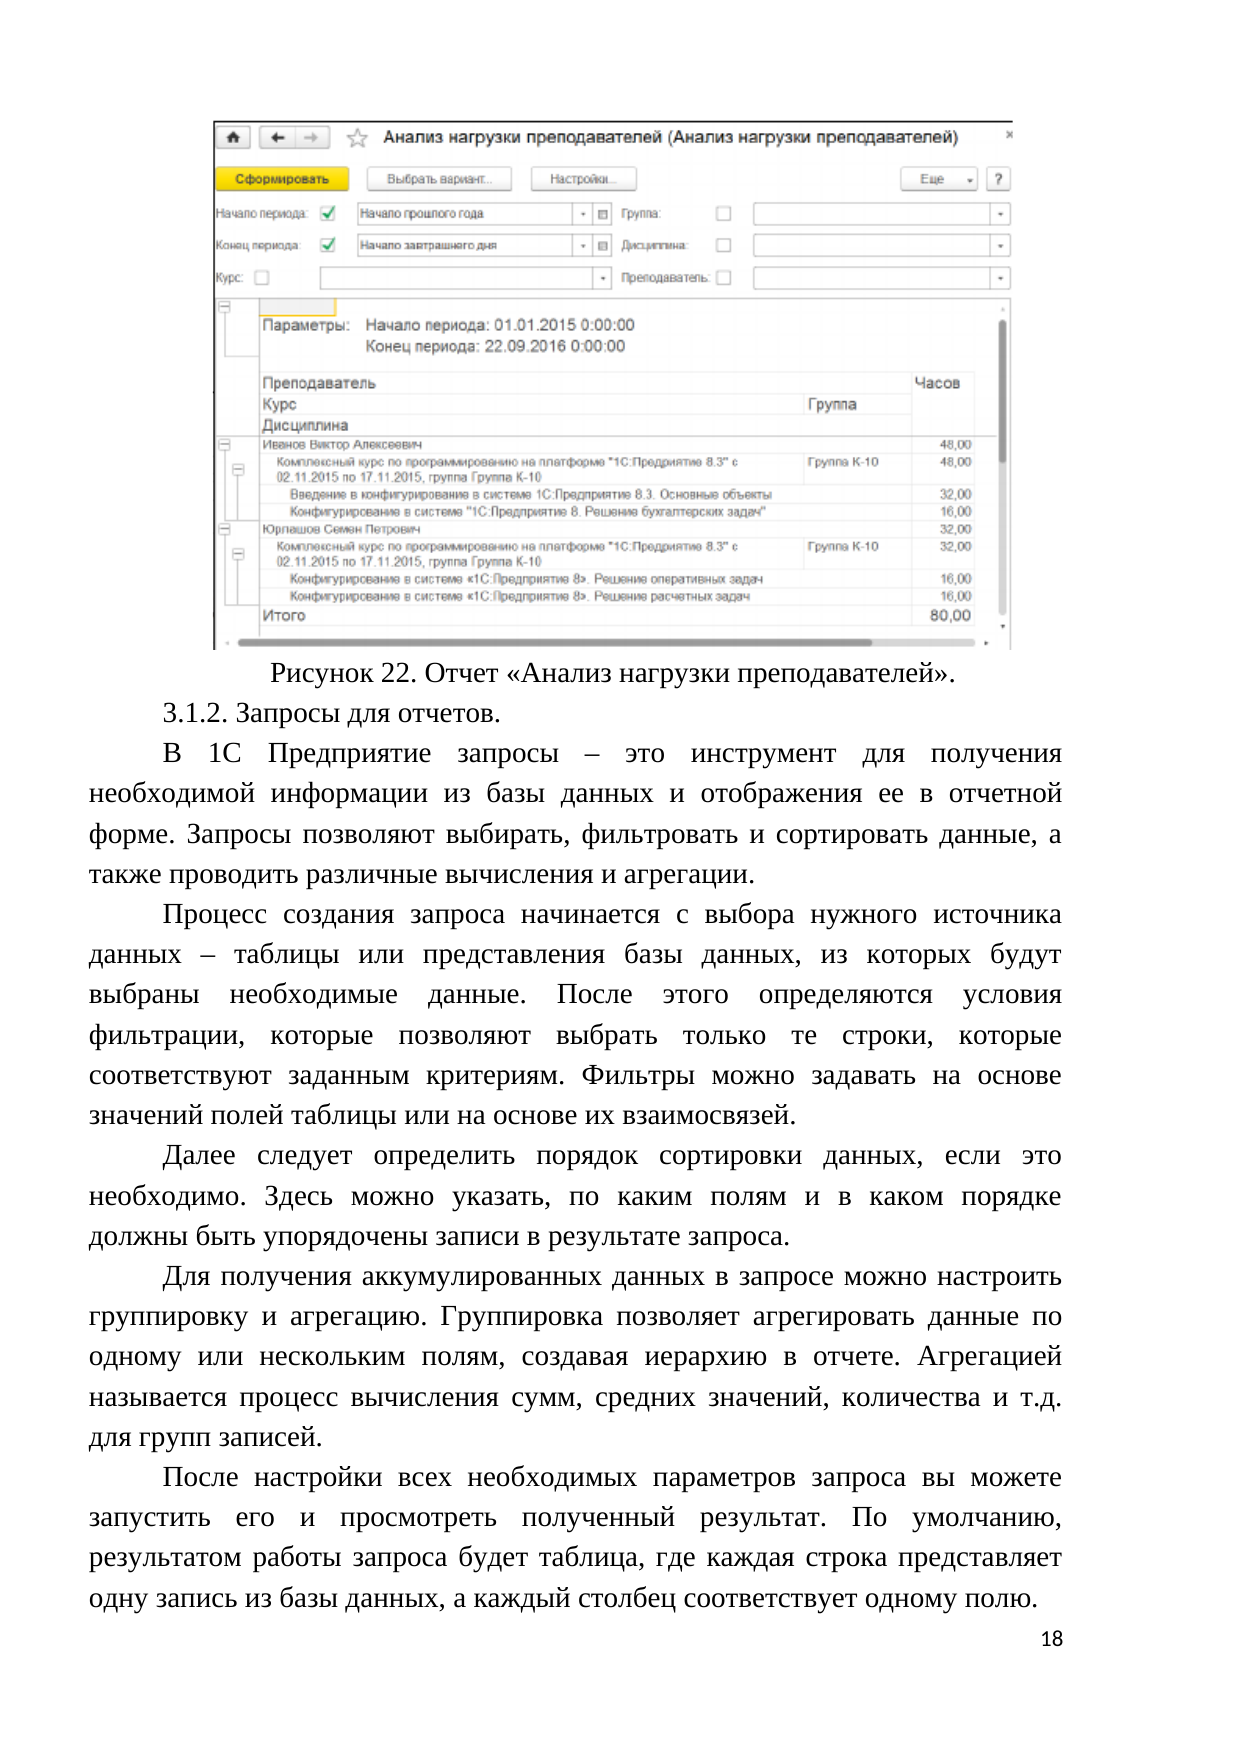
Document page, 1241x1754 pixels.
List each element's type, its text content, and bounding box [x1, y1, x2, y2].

text Рисунок 22. Отчет «Анализ нагрузки преподавателей». [89, 655, 1063, 688]
text Для получения аккумулированных данных в запросе можно настроить группировку и агрегацию. Группировка позволяет агрегировать данные по одному или нескольким полям, создавая иерархию в отчете. Агрегацией называется процесс вычисления сумм, средних значений, количества и т.д. для групп записей. [89, 1258, 1063, 1452]
text Далее следует определить порядок сортировки данных, если это необходимо. Здесь можно указать, по каким полям и в каком порядке должны быть упорядочены записи в результате запроса. [89, 1137, 1063, 1251]
picture [212, 118, 1013, 650]
text В 1С Предприятие запросы – это инструмент для получения необходимой информации из базы данных и отображения ее в отчетной форме. Запросы позволяют выбирать, фильтровать и сортировать данные, а также проводить различные вычисления и агрегации. [89, 735, 1063, 889]
text После настройки всех необходимых параметров запроса вы можете запустить его и просмотреть полученный результат. По умолчанию, результатом работы запроса будет таблица, где каждая строка представляет одну запись из базы данных, а каждый столбец соответствует одному полю. [89, 1459, 1063, 1613]
text Процесс создания запроса начинается с выбора нужного источника данных – таблицы или представления базы данных, из которых будут выбраны необходимые данные. После этого определяются условия фильтрации, которые позволяют выбрать только те строки, которые соответствуют заданным критериям. Фильтры можно задавать на основе значений полей таблицы или на основе их взаимосвязей. [89, 896, 1063, 1131]
subtitle 3.1.2. Запросы для отчетов. [89, 695, 1063, 729]
